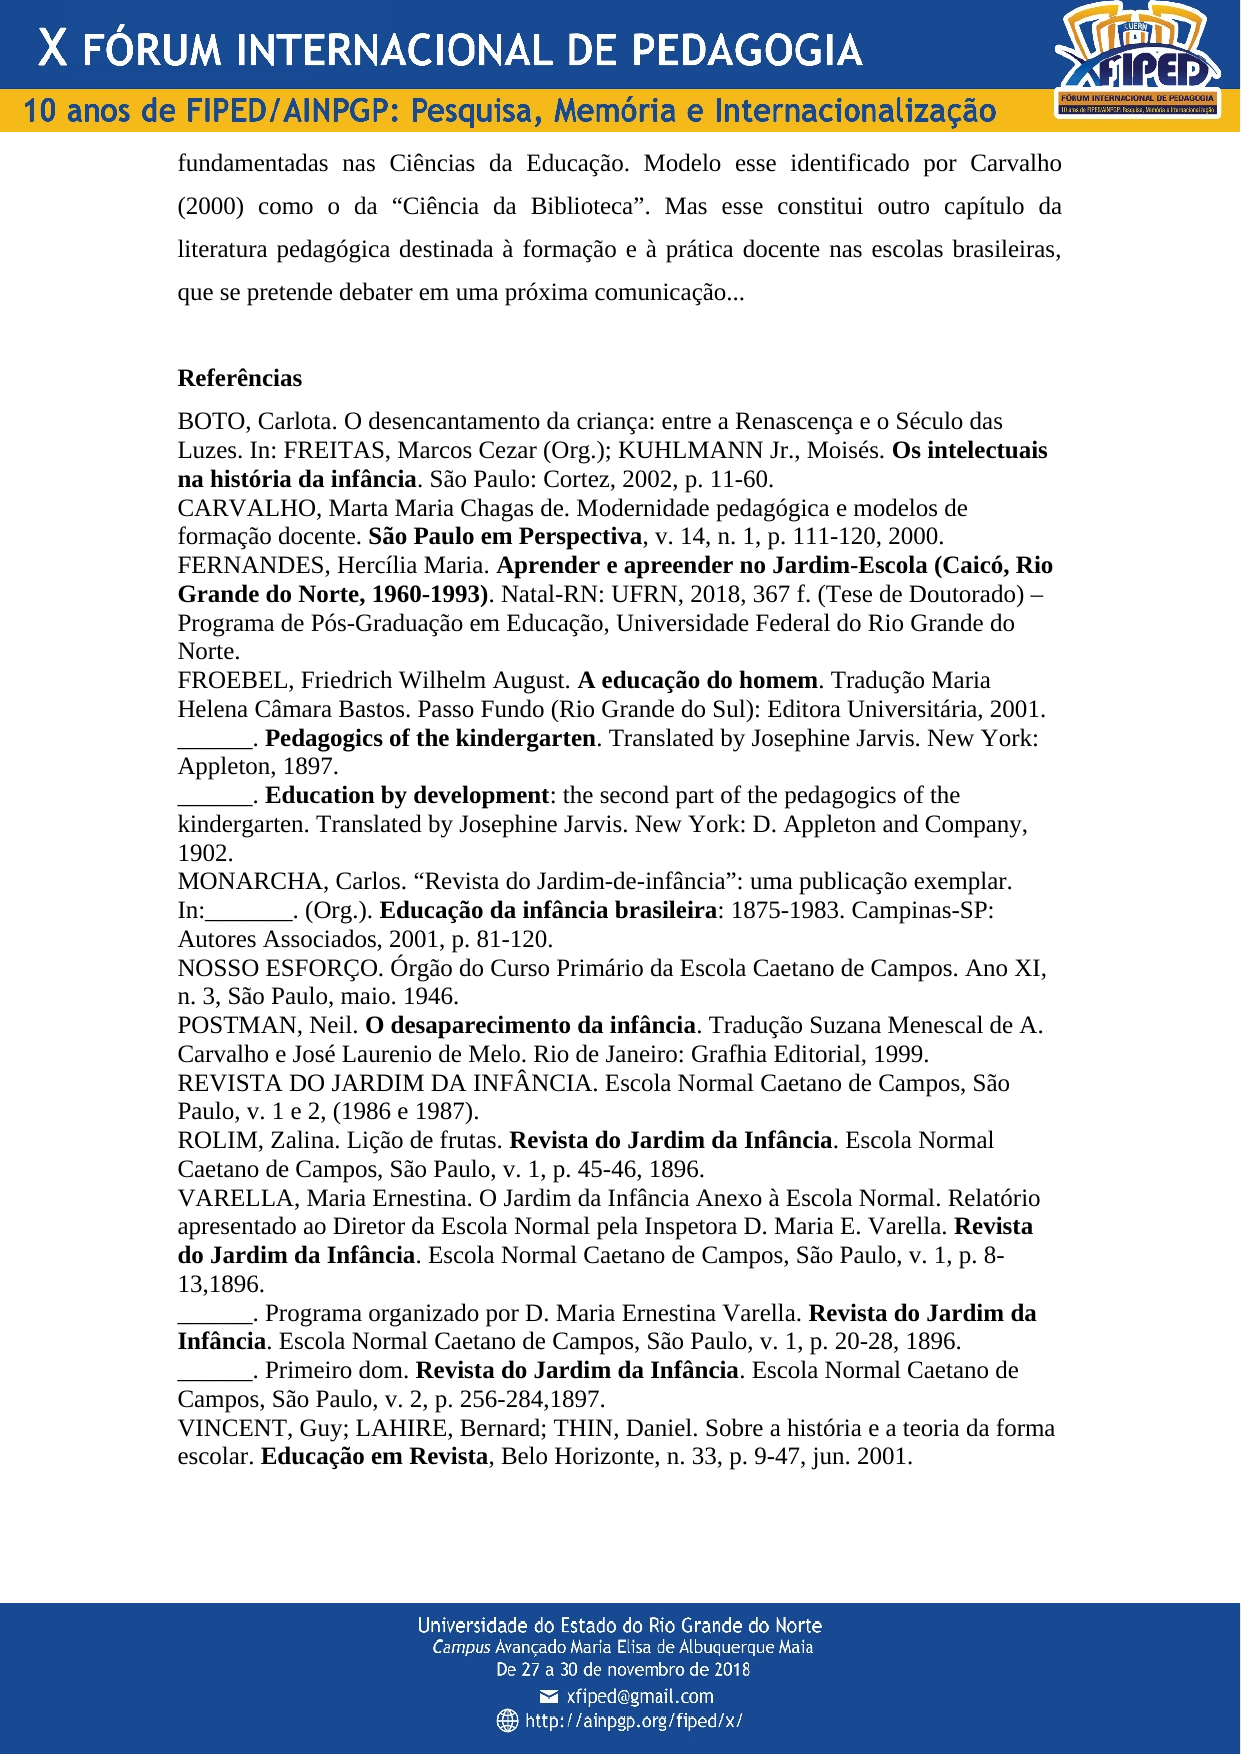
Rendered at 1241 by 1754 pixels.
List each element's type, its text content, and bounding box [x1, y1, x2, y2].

picture [0, 0, 1241, 132]
text FROEBEL, Friedrich Wilhelm August. A educação do homem. Tradução Maria Helena Câmara Bastos. Passo Fundo (Rio Grande do Sul): Editora Universitária, 2001. [177, 665, 1063, 723]
text NOSSO ESFORÇO. Órgão do Curso Primário da Escola Caetano de Campos. Ano XI, n. 3, São Paulo, maio. 1946. [177, 953, 1063, 1010]
text REVISTA DO JARDIM DA INFÂNCIA. Escola Normal Caetano de Campos, São Paulo, v. 1 e 2, (1986 e 1987). [177, 1068, 1063, 1125]
text Referências [177, 363, 1063, 392]
text ______. Programa organizado por D. Maria Ernestina Varella. Revista do Jardim da Infância. Escola Normal Caetano de Campos, São Paulo, v. 1, p. 20-28, 1896. [177, 1298, 1063, 1355]
text ______. Education by development: the second part of the pedagogics of the kindergarten. Translated by Josephine Jarvis. New York: D. Appleton and Company, 1902. [177, 780, 1063, 866]
text ROLIM, Zalina. Lição de frutas. Revista do Jardim da Infância. Escola Normal Caetano de Campos, São Paulo, v. 1, p. 45-46, 1896. [177, 1125, 1063, 1183]
text MONARCHA, Carlos. “Revista do Jardim-de-infância”: uma publicação exemplar. In:_______. (Org.). Educação da infância brasileira: 1875-1983. Campinas-SP: Autores Associados, 2001, p. 81-120. [177, 866, 1063, 953]
text ______. Primeiro dom. Revista do Jardim da Infância. Escola Normal Caetano de Campos, São Paulo, v. 2, p. 256-284,1897. [177, 1355, 1063, 1413]
text ______. Pedagogics of the kindergarten. Translated by Josephine Jarvis. New York: Appleton, 1897. [177, 723, 1063, 780]
picture [0, 1603, 1241, 1754]
text VARELLA, Maria Ernestina. O Jardim da Infância Anexo à Escola Normal. Relatório apresentado ao Diretor da Escola Normal pela Inspetora D. Maria E. Varella. Revista do Jardim da Infância. Escola Normal Caetano de Campos, São Paulo, v. 1, p. 8-13,1896. [177, 1183, 1063, 1298]
text POSTMAN, Neil. O desaparecimento da infância. Tradução Suzana Menescal de A. Carvalho e José Laurenio de Melo. Rio de Janeiro: Grafhia Editorial, 1999. [177, 1010, 1063, 1068]
text FERNANDES, Hercília Maria. Aprender e apreender no Jardim-Escola (Caicó, Rio Grande do Norte, 1960-1993). Natal-RN: UFRN, 2018, 367 f. (Tese de Doutorado) – Programa de Pós-Graduação em Educação, Universidade Federal do Rio Grande do Norte. [177, 550, 1063, 665]
text CARVALHO, Marta Maria Chagas de. Modernidade pedagógica e modelos de formação docente. São Paulo em Perspectiva, v. 14, n. 1, p. 111-120, 2000. [177, 493, 1063, 550]
text BOTO, Carlota. O desencantamento da criança: entre a Renascença e o Século das Luzes. In: FREITAS, Marcos Cezar (Org.); KUHLMANN Jr., Moisés. Os intelectuais na história da infância. São Paulo: Cortez, 2002, p. 11-60. [177, 406, 1063, 493]
text VINCENT, Guy; LAHIRE, Bernard; THIN, Daniel. Sobre a história e a teoria da forma escolar. Educação em Revista, Belo Horizonte, n. 33, p. 9-47, jun. 2001. [177, 1413, 1063, 1470]
